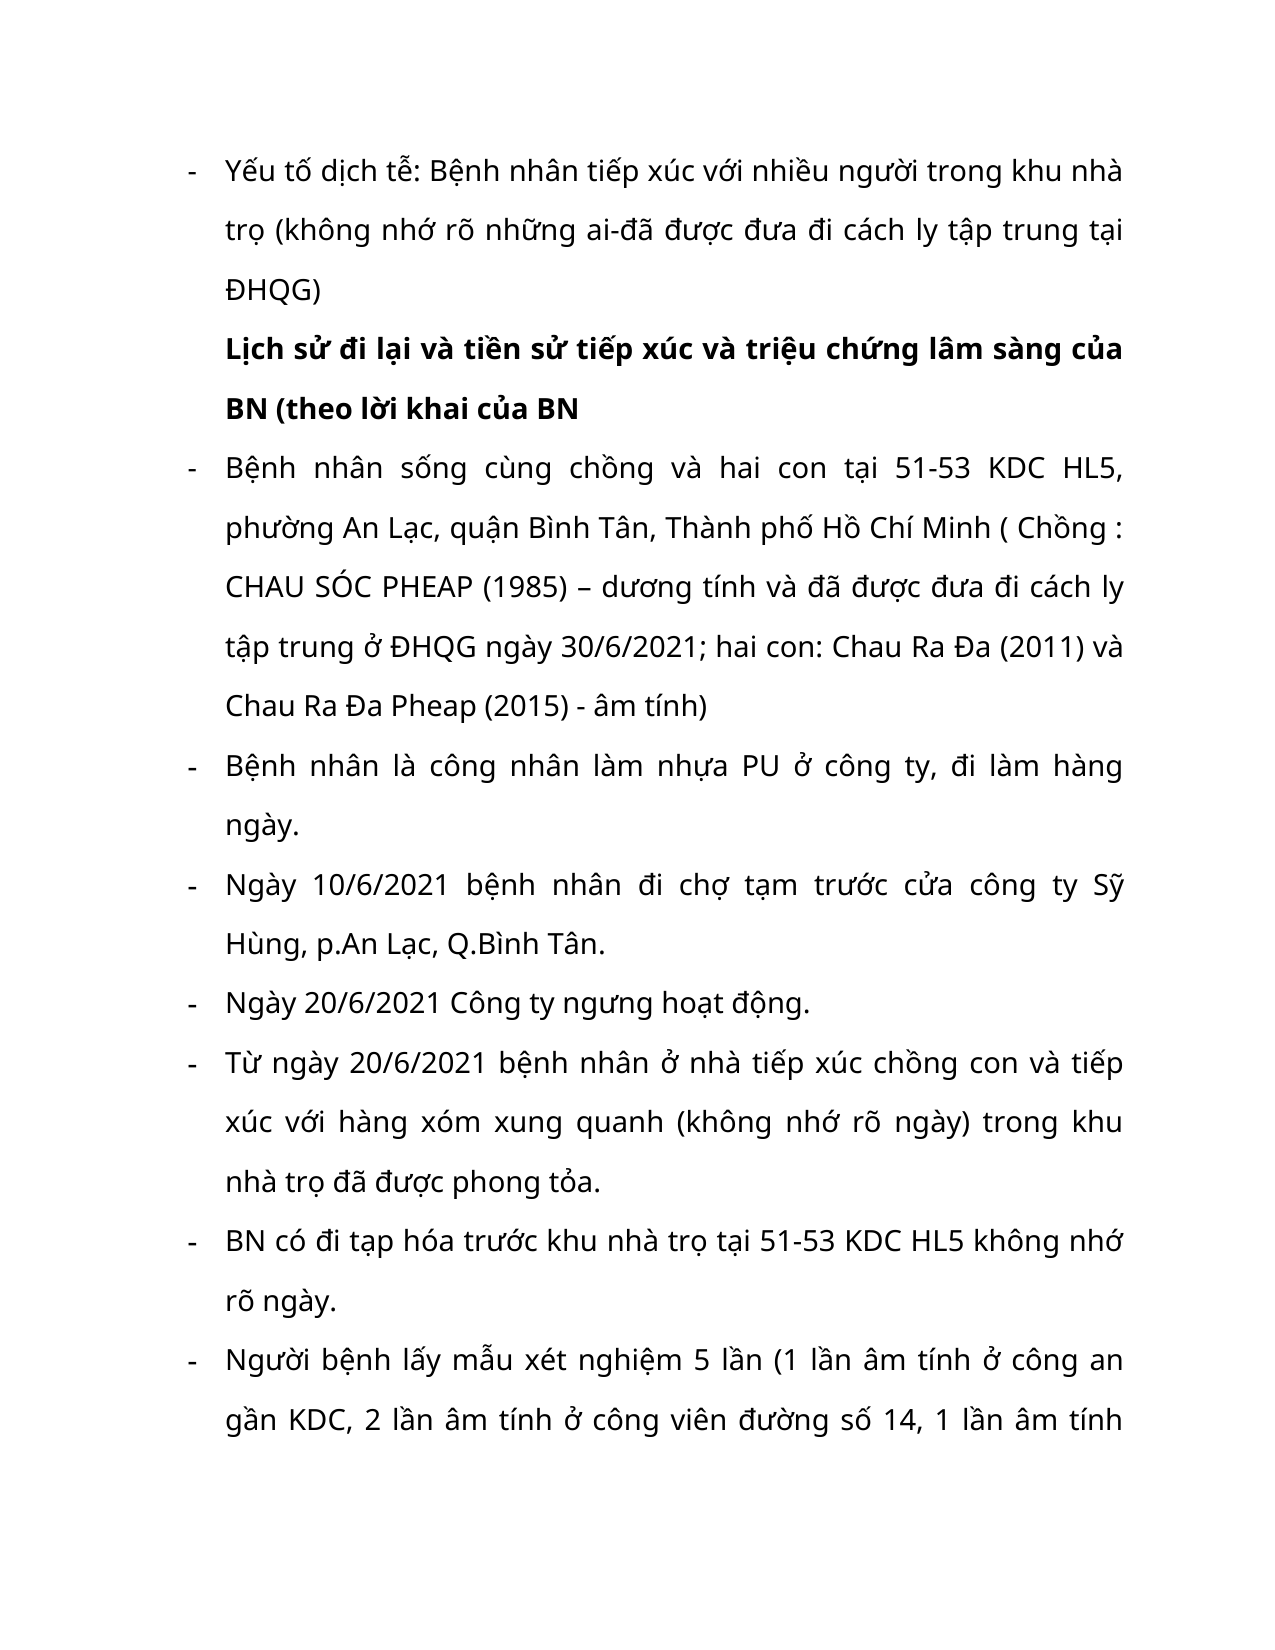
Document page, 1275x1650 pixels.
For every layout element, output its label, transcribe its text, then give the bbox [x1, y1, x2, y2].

list Yếu tố dịch tễ: Bệnh nhân tiếp xúc với nhiều người trong khu nhà trọ (không nhớ rõ những ai-đã được đưa đi cách ly tập trung tại ĐHQG) [187, 150, 1125, 309]
list Bệnh nhân sống cùng chồng và hai con tại 51-53 KDC HL5, phường An Lạc, quận Bình Tân, Thành phố Hồ Chí Minh ( Chồng : CHAU SÓC PHEAP (1985) – dương tính và đã được đưa đi cách ly tập trung ở ĐHQG ngày 30/6/2021; hai con: Chau Ra Đa (2011) và Chau Ra Đa Pheap (2015) - âm tính) [187, 447, 1125, 725]
text Lịch sử đi lại và tiền sử tiếp xúc và triệu chứng lâm sàng của BN (theo lời khai của BN [225, 328, 1125, 428]
list Ngày 20/6/2021 Công ty ngưng hoạt động. [187, 983, 1125, 1022]
list Từ ngày 20/6/2021 bệnh nhân ở nhà tiếp xúc chồng con và tiếp xúc với hàng xóm xung quanh (không nhớ rõ ngày) trong khu nhà trọ đã được phong tỏa. [187, 1042, 1125, 1201]
list BN có đi tạp hóa trước khu nhà trọ tại 51-53 KDC HL5 không nhớ rõ ngày. [187, 1221, 1125, 1320]
list Ngày 10/6/2021 bệnh nhân đi chợ tạm trước cửa công ty Sỹ Hùng, p.An Lạc, Q.Bình Tân. [187, 864, 1125, 963]
list Bệnh nhân là công nhân làm nhựa PU ở công ty, đi làm hàng ngày. [187, 745, 1125, 844]
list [187, 1339, 1125, 1439]
